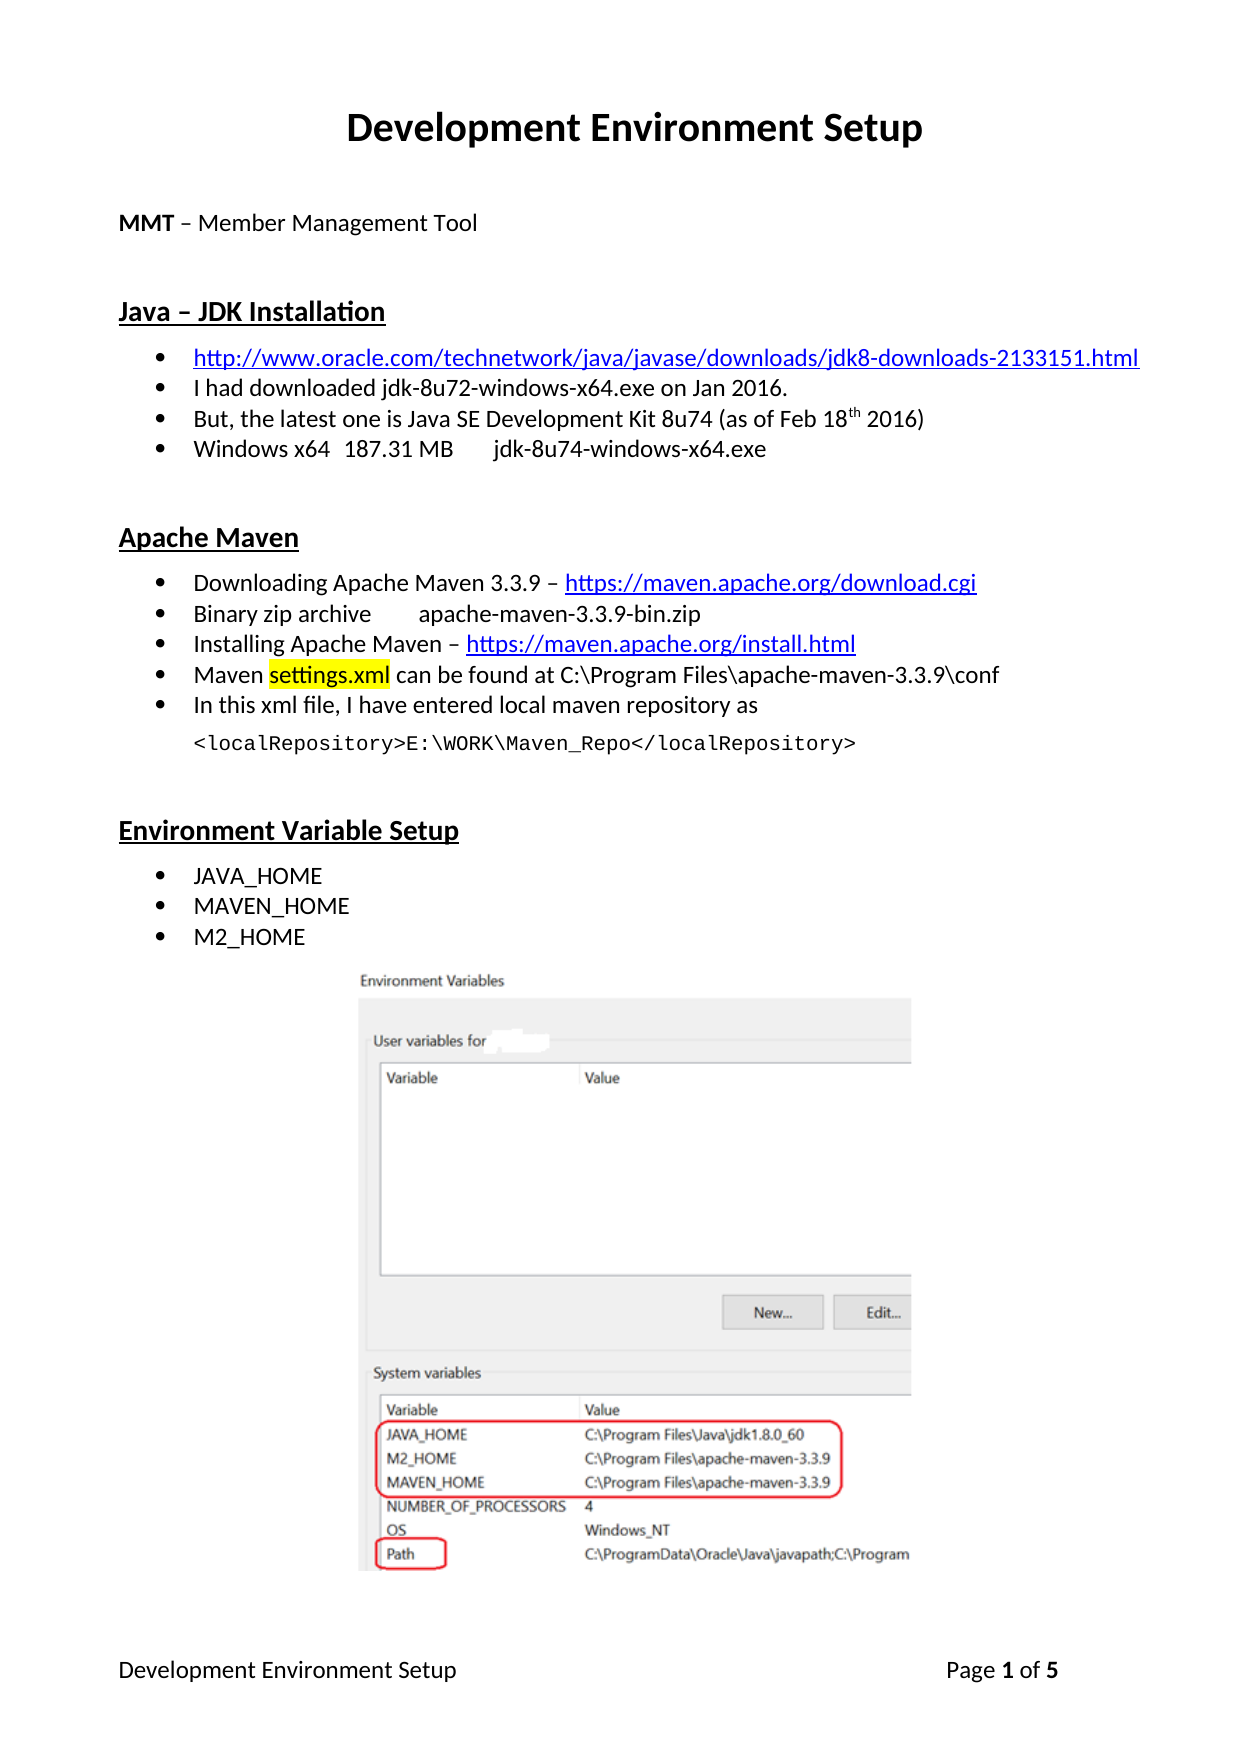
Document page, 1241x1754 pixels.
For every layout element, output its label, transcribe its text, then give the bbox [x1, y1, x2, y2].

list Binary zip archive apache-maven-3.3.9-bin.zip [156, 598, 1152, 628]
picture [358, 963, 912, 1571]
list But, the latest one is Java SE Development Kit 8u74 (as of Feb 18th 2016) [156, 403, 1152, 433]
text <localRepository>E:\WORK\Maven_Repo</localRepository> [193, 732, 1152, 756]
text Apache Maven [118, 519, 1152, 555]
text Development Environment Setup [118, 101, 1152, 152]
text Environment Variable Setup [118, 812, 1152, 847]
list Downloading Apache Maven 3.3.9 – https://maven.apache.org/download.cgi [156, 567, 1152, 598]
list Windows x64 187.31 MB jdk-8u74-windows-x64.exe [156, 433, 1152, 464]
list Installing Apache Maven – https://maven.apache.org/install.html [156, 628, 1152, 659]
list In this xml file, I have entered local maven repository as [156, 689, 1152, 720]
list Maven settings.xml can be found at C:\Program Files\apache-maven-3.3.9\conf [390, 659, 1152, 689]
list http://www.oracle.com/technetwork/java/javase/downloads/jdk8-downloads-2133151.html [156, 342, 1152, 372]
text Java – JDK Installation [118, 293, 1152, 329]
list M2_HOME [156, 921, 1152, 951]
list MAVEN_HOME [156, 890, 1152, 921]
list JAVA_HOME [156, 860, 1152, 890]
list I had downloaded jdk-8u72-windows-x64.exe on Jan 2016. [156, 372, 1152, 403]
text MMT – Member Management Tool [118, 207, 1152, 238]
